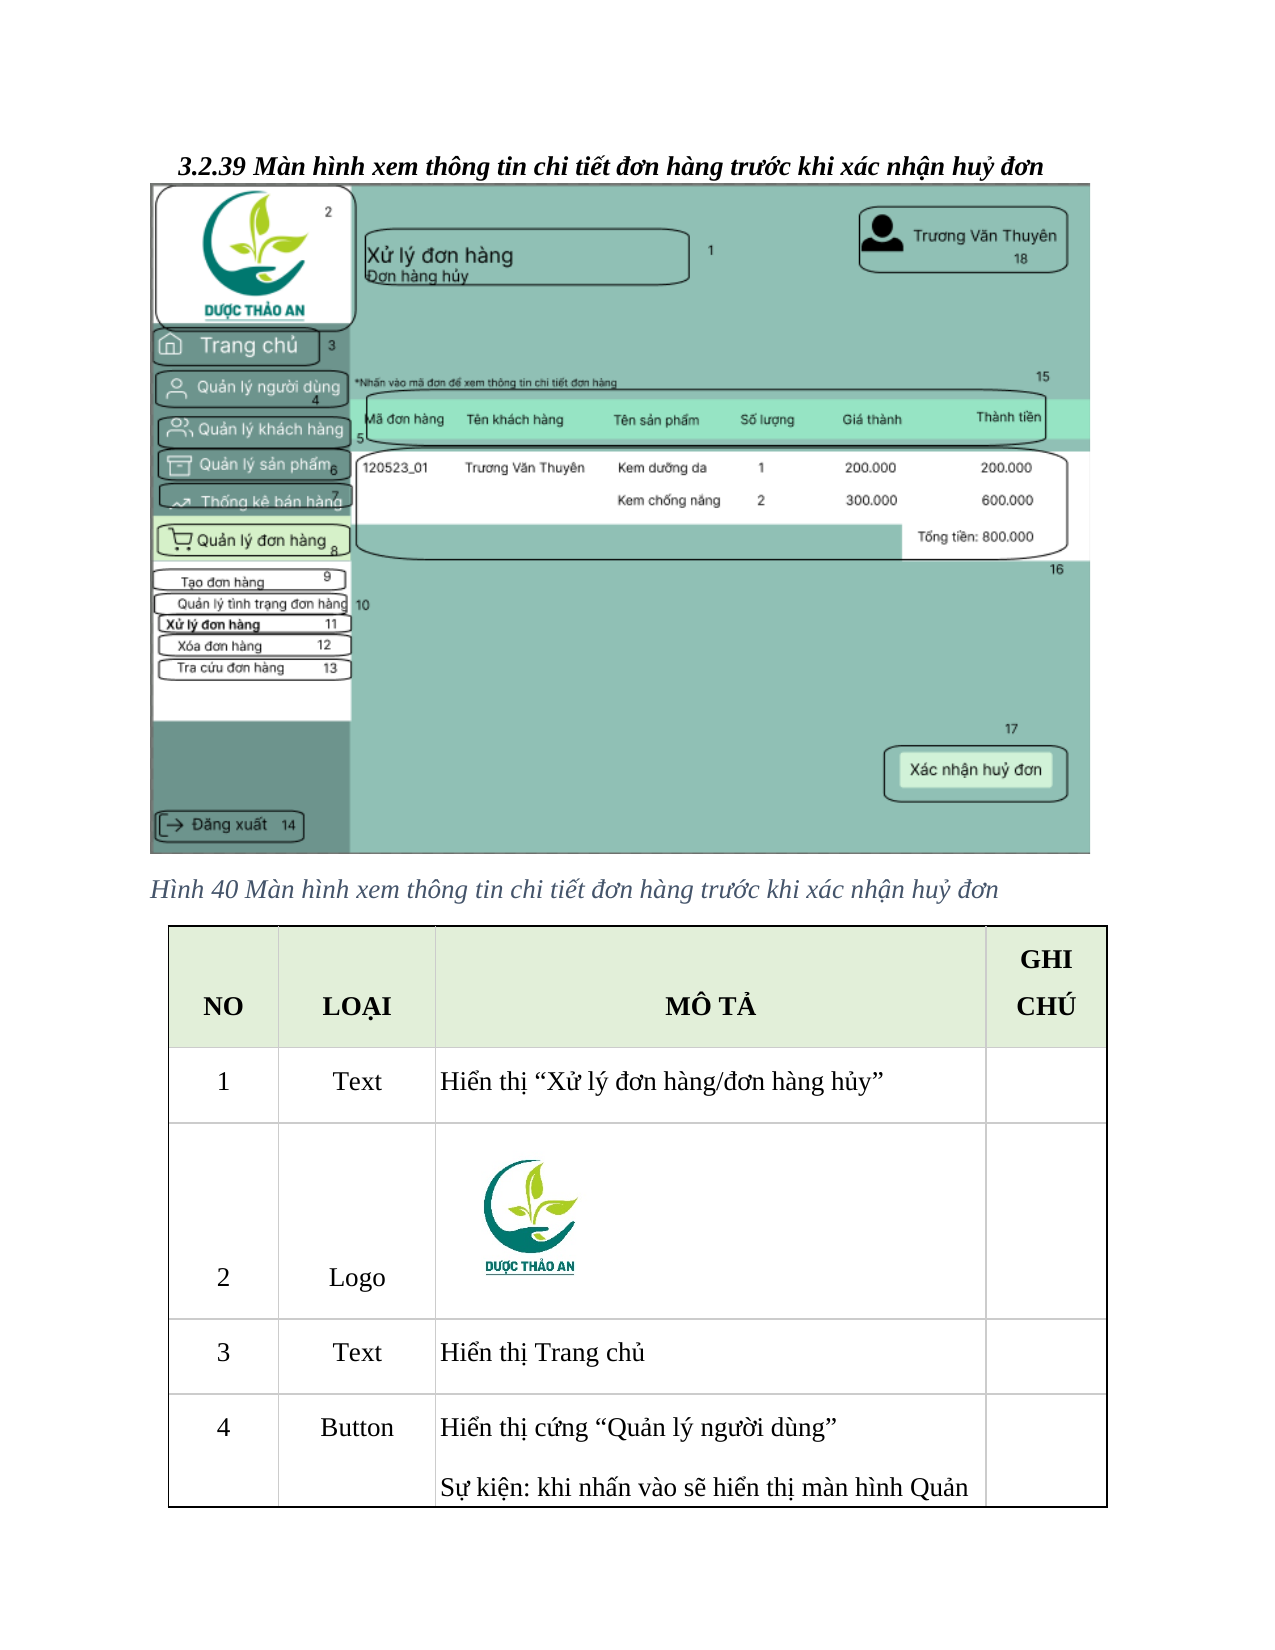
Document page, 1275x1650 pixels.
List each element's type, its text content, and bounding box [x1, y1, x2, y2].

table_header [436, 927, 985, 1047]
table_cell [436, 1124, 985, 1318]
picture [150, 183, 1091, 854]
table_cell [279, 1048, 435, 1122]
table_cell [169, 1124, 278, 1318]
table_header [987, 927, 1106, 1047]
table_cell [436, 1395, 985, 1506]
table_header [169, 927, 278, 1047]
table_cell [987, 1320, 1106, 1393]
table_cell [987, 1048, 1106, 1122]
subtitle Màn hình xem thông tin chi tiết đơn hàng trước khi xác nhận huỷ đơn [178, 150, 1125, 181]
picture [439, 1140, 616, 1292]
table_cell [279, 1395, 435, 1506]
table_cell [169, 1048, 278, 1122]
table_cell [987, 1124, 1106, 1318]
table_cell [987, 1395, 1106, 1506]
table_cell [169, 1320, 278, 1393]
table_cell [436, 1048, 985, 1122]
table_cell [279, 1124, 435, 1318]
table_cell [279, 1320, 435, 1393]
text Hình 40 Màn hình xem thông tin chi tiết đơn hàng trước khi xác nhận huỷ đơn [150, 873, 1125, 904]
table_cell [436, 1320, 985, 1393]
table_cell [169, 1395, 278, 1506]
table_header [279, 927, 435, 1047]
